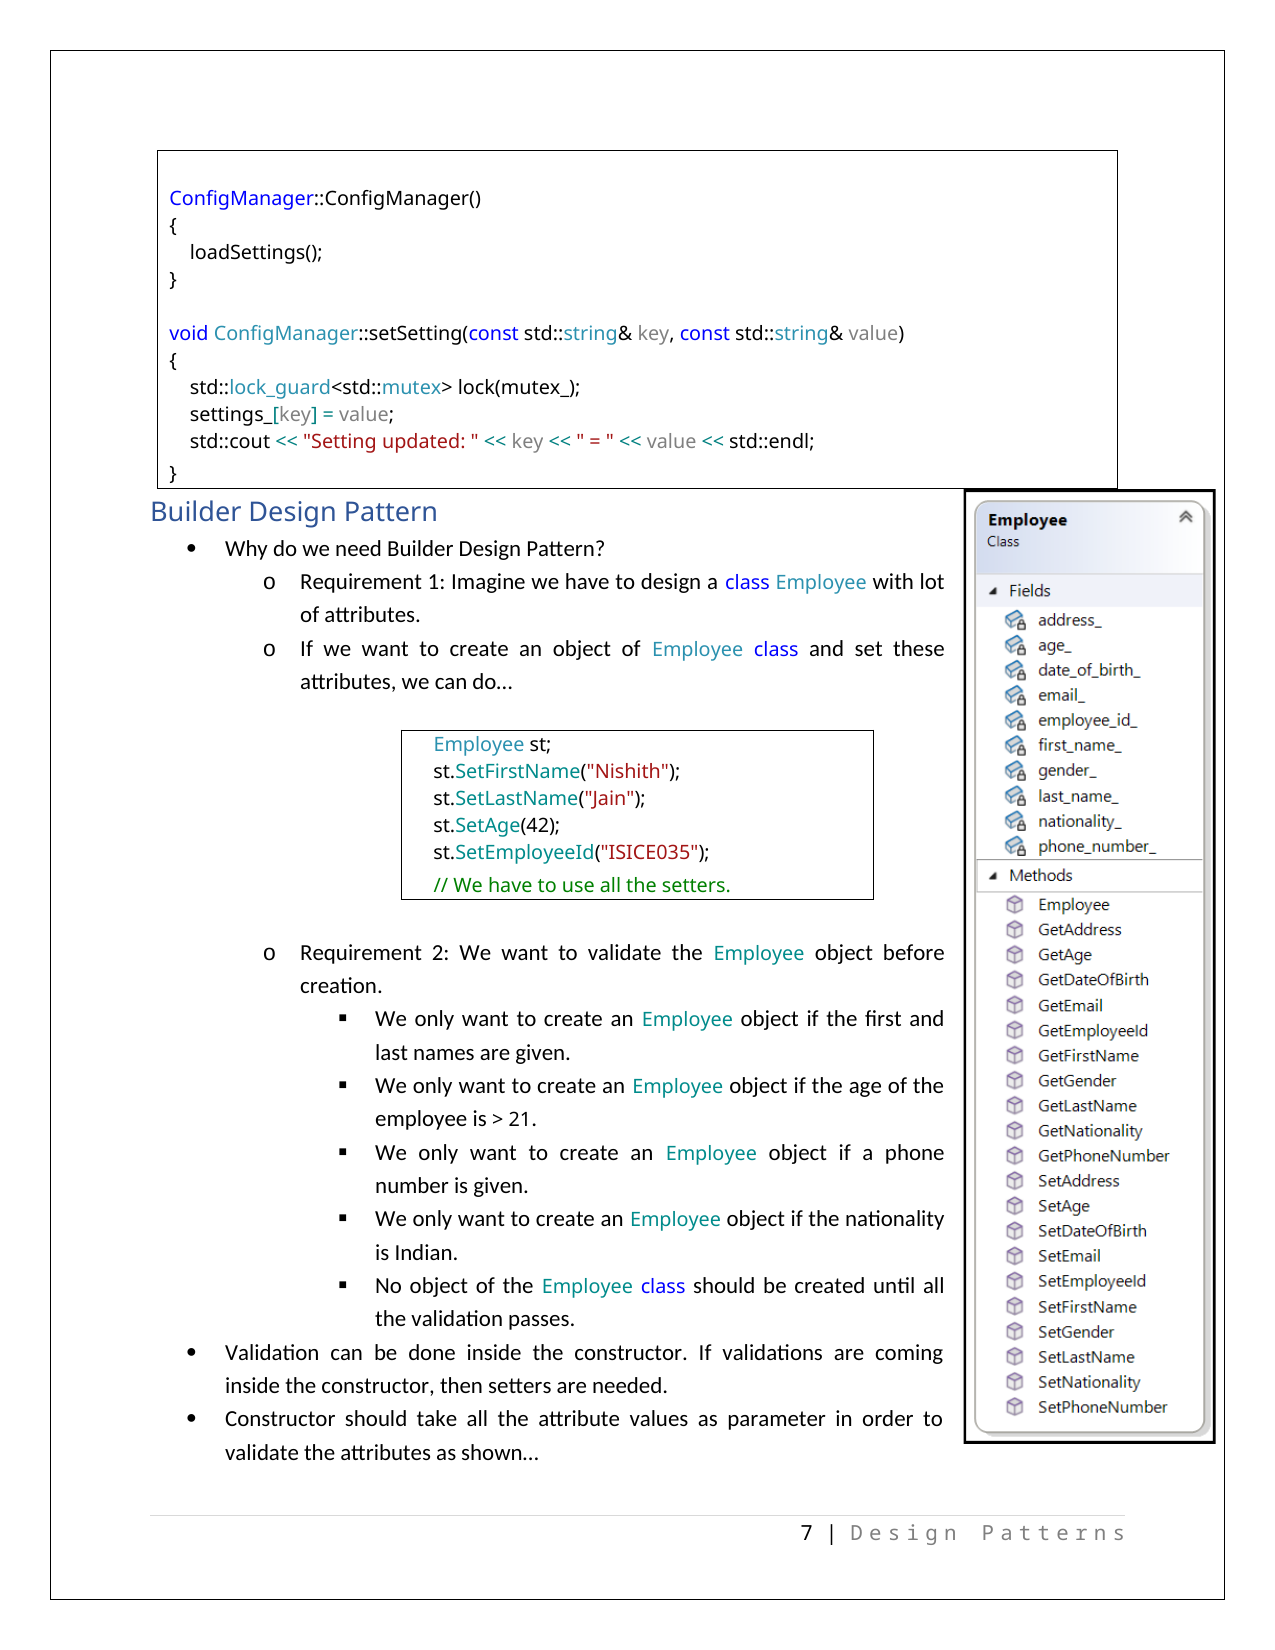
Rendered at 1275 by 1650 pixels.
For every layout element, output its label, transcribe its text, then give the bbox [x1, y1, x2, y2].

picture [963, 489, 1216, 1444]
list No object of the Employee class should be created until all the validation passes. [337, 1267, 963, 1333]
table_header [158, 151, 1117, 487]
table_header Employee st; st.SetFirstName("Nishith"); st.SetLastName("Jain"); st.SetAge(42); st.SetEmployeeId("ISICE035"); // We have to use all the setters. [402, 731, 873, 899]
list Constructor should take all the attribute values as parameter in order to validate the attributes as shown… [187, 1400, 1125, 1467]
list We only want to create an Employee object if the age of the employee is > 21. [337, 1067, 963, 1133]
list Why do we need Builder Design Pattern? [187, 529, 963, 563]
list If we want to create an object of Employee class and set these attributes, we can do… [262, 629, 963, 696]
list Requirement 1: Imagine we have to design a class Employee with lot of attributes. [262, 563, 963, 629]
list We only want to create an Employee object if a phone number is given. [337, 1133, 963, 1200]
list Validation can be done inside the constructor. If validations are coming inside the constructor, then setters are needed. [187, 1333, 963, 1400]
list We only want to create an Employee object if the nationality is Indian. [337, 1200, 963, 1267]
subtitle Builder Design Pattern [150, 493, 963, 529]
list Requirement 2: We want to validate the Employee object before creation. [262, 933, 963, 1000]
list We only want to create an Employee object if the first and last names are given. [337, 1000, 963, 1067]
